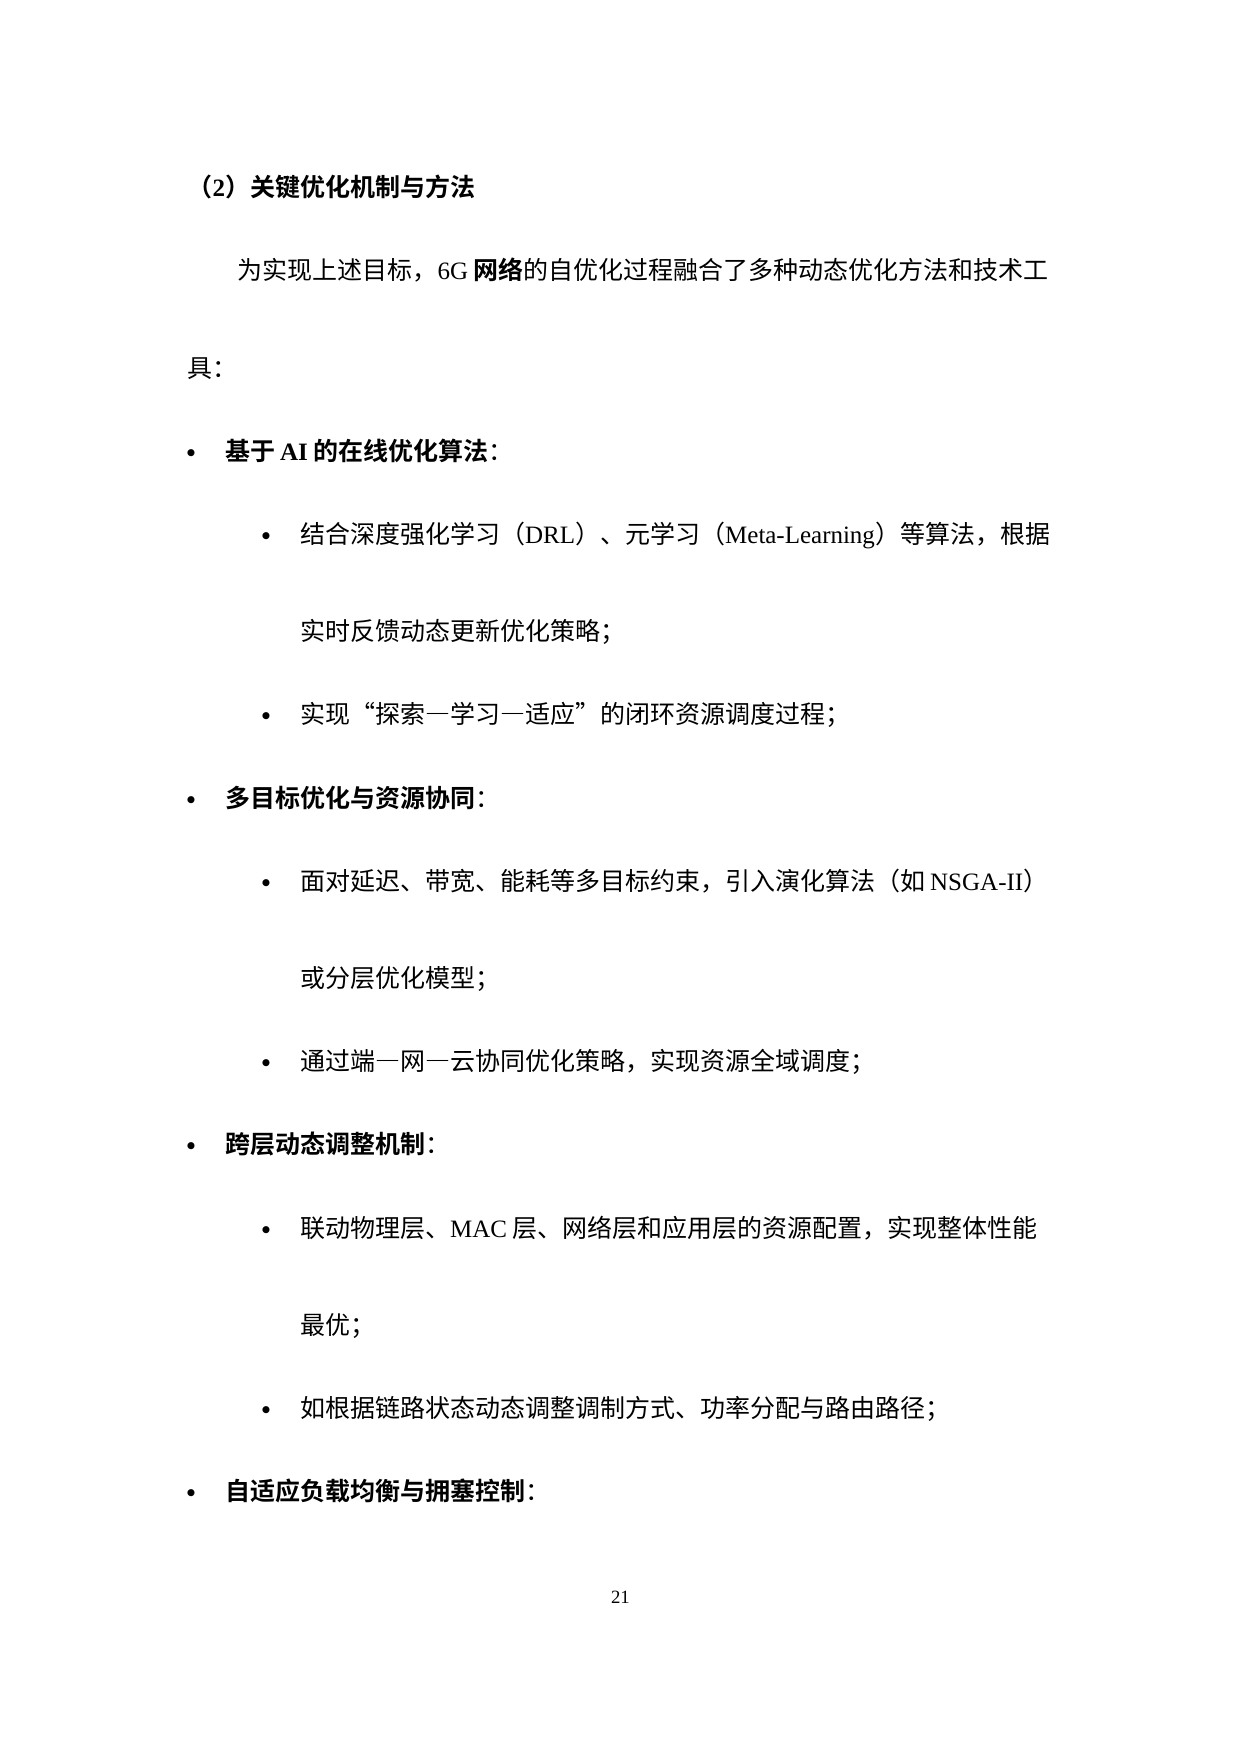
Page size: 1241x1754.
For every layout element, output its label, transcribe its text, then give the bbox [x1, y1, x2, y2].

list 多目标优化与资源协同： [187, 764, 1053, 829]
list 跨层动态调整机制： [187, 1111, 1053, 1176]
list 联动物理层、MAC层、网络层和应用层的资源配置，实现整体性能最优； [262, 1194, 1053, 1356]
text 为实现上述目标，6G网络的自优化过程融合了多种动态优化方法和技术工具： [187, 236, 1053, 399]
list 自适应负载均衡与拥塞控制： [187, 1457, 1053, 1522]
list 实现“探索—学习—适应”的闭环资源调度过程； [262, 681, 1053, 746]
list 基于AI的在线优化算法： [187, 417, 1053, 482]
list 通过端—网—云协同优化策略，实现资源全域调度； [262, 1027, 1053, 1092]
text （2）关键优化机制与方法 [187, 153, 1053, 218]
list 面对延迟、带宽、能耗等多目标约束，引入演化算法（如NSGA-II）或分层优化模型； [262, 847, 1053, 1009]
list 结合深度强化学习（DRL）、元学习（Meta-Learning）等算法，根据实时反馈动态更新优化策略； [262, 500, 1053, 662]
list 如根据链路状态动态调整调制方式、功率分配与路由路径； [262, 1374, 1053, 1439]
